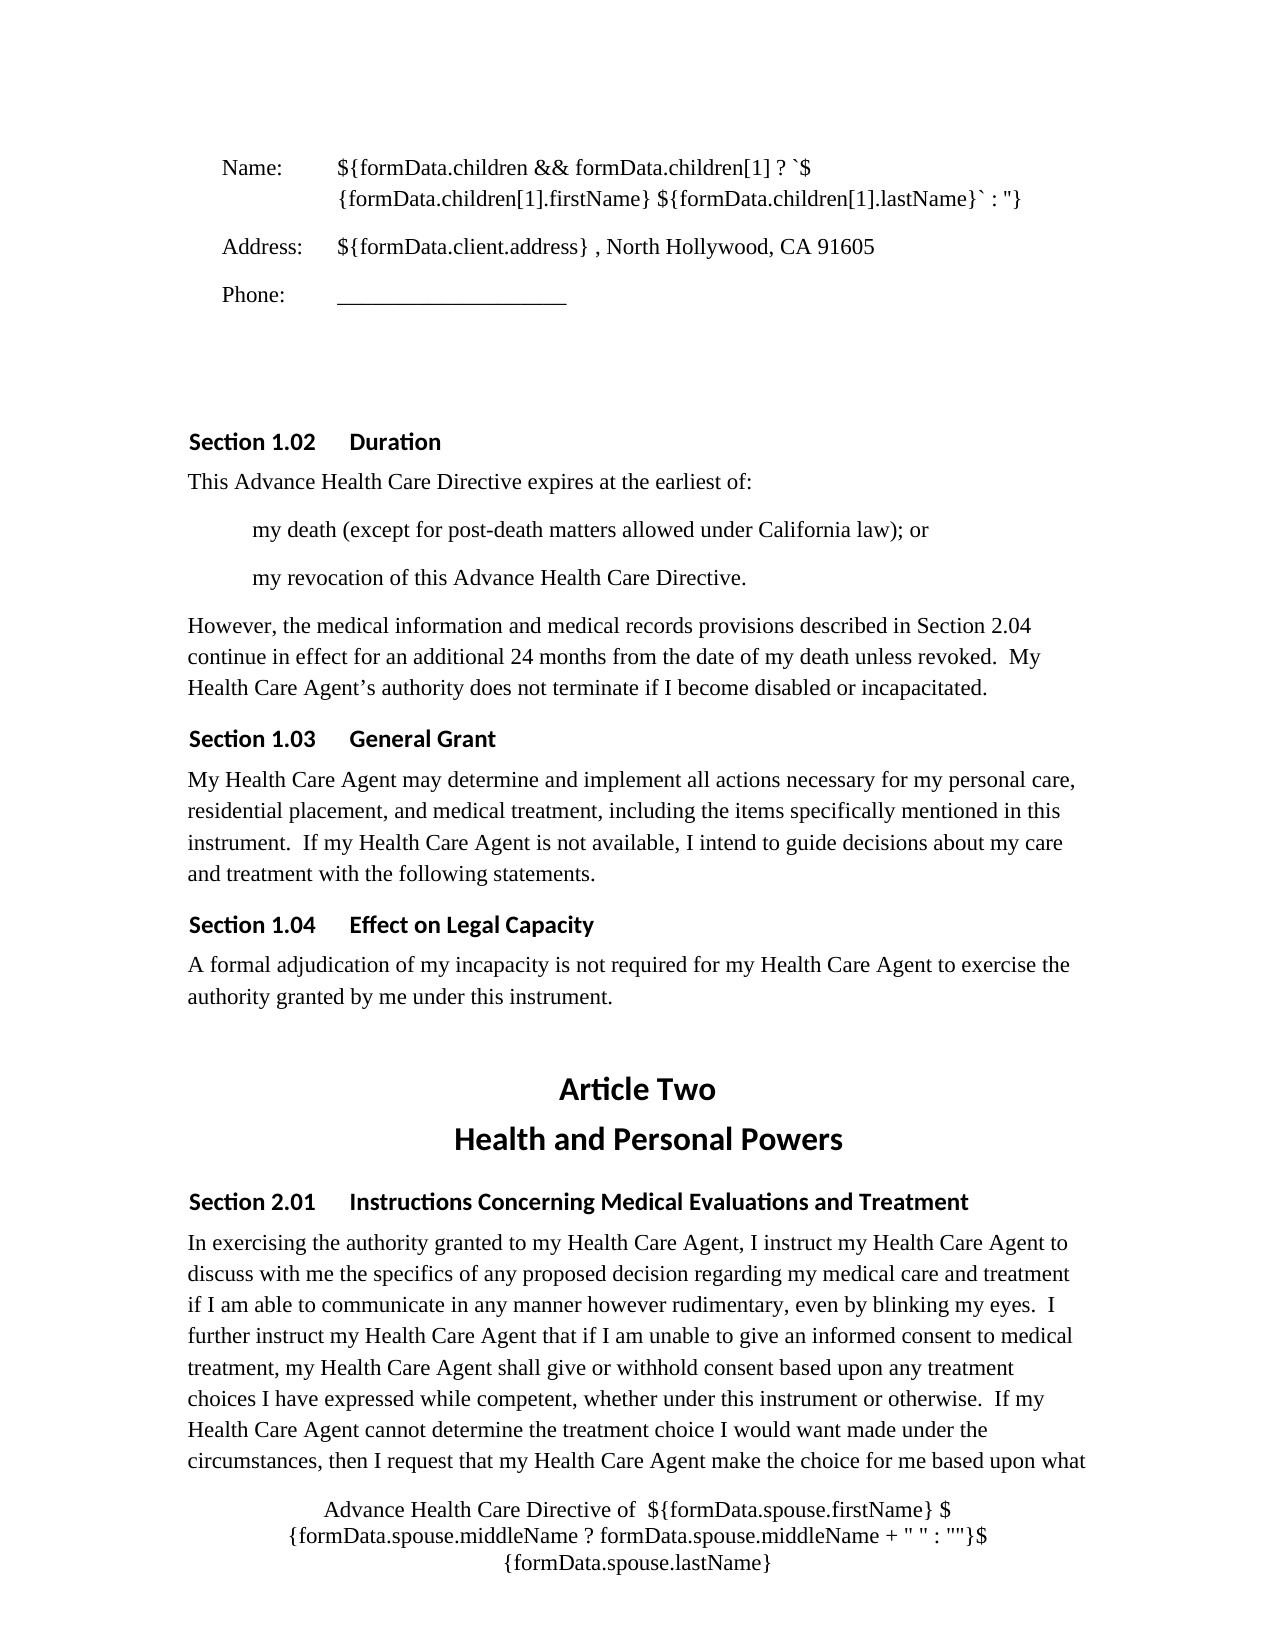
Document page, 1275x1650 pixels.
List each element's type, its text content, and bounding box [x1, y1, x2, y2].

table_cell Phone: [188, 277, 326, 325]
text My Health Care Agent may determine and implement all actions necessary for my personal care, residential placement, and medical treatment, including the items specifically mentioned in this instrument. If my Health Care Agent is not available, I intend to guide decisions about my care and treatment with the following statements. [187, 762, 1087, 887]
table_cell Address: [188, 229, 326, 277]
subtitle Section 1.02 Duration [189, 425, 1087, 456]
table_header ${formData.children && formData.children[1] ? `${formData.children[1].firstName} ${formData.children[1].lastName}` : ''} [326, 150, 1087, 229]
text my death (except for post-death matters allowed under California law); or [252, 512, 1087, 544]
text my revocation of this Advance Health Care Directive. [252, 560, 1087, 592]
subtitle Section 1.04 Effect on Legal Capacity [189, 908, 1087, 939]
text A formal adjudication of my incapacity is not required for my Health Care Agent to exercise the authority granted by me under this instrument. [187, 948, 1087, 1010]
table_header Name: [188, 150, 326, 229]
subtitle Section 1.03 General Grant [189, 723, 1087, 754]
table_cell ${formData.client.address} , North Hollywood, CA 91605 [326, 229, 1087, 277]
table_cell ____________________ [326, 277, 1087, 325]
text This Advance Health Care Directive expires at the earliest of: [187, 464, 1087, 496]
text However, the medical information and medical records provisions described in Section 2.04 continue in effect for an additional 24 months from the date of my death unless revoked. My Health Care Agent’s authority does not terminate if I become disabled or incapacitated. [187, 608, 1087, 702]
subtitle Section 2.01 Instructions Concerning Medical Evaluations and Treatment [189, 1185, 1087, 1217]
subtitle Article Two Health and Personal Powers [187, 1060, 1087, 1160]
